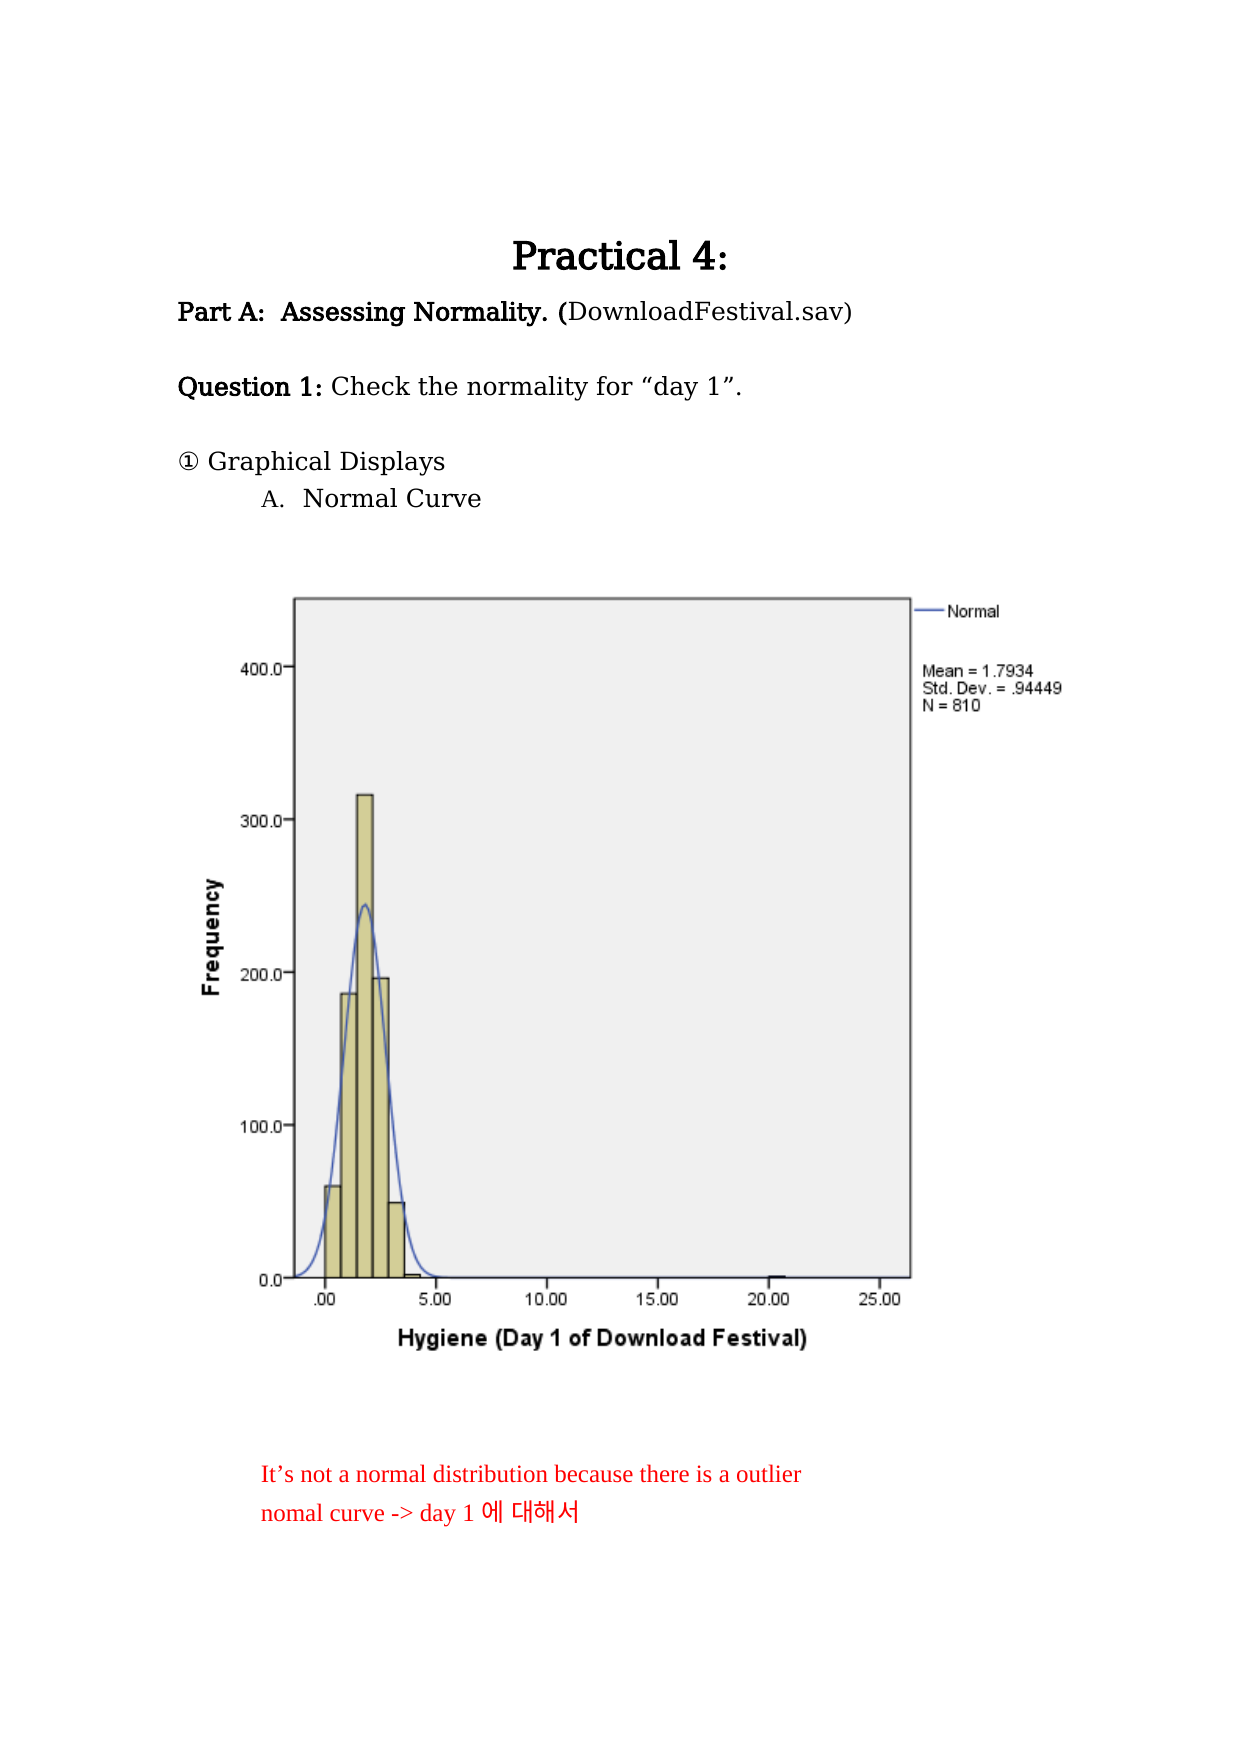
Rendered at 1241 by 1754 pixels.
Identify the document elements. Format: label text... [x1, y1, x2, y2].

text Question 1: Check the normality for “day 1”. [177, 367, 1063, 404]
text ① Graphical Displays [177, 442, 1063, 479]
text Practical 4: [177, 217, 1063, 292]
text Part A: Assessing Normality. (DownloadFestival.sav) [177, 292, 1063, 329]
text It’s not a normal distribution because there is a outlier [261, 1454, 1063, 1492]
picture [177, 591, 1157, 1376]
list Normal Curve [261, 479, 1063, 517]
text nomal curve -> day 1 에 대해서 [261, 1492, 1063, 1529]
